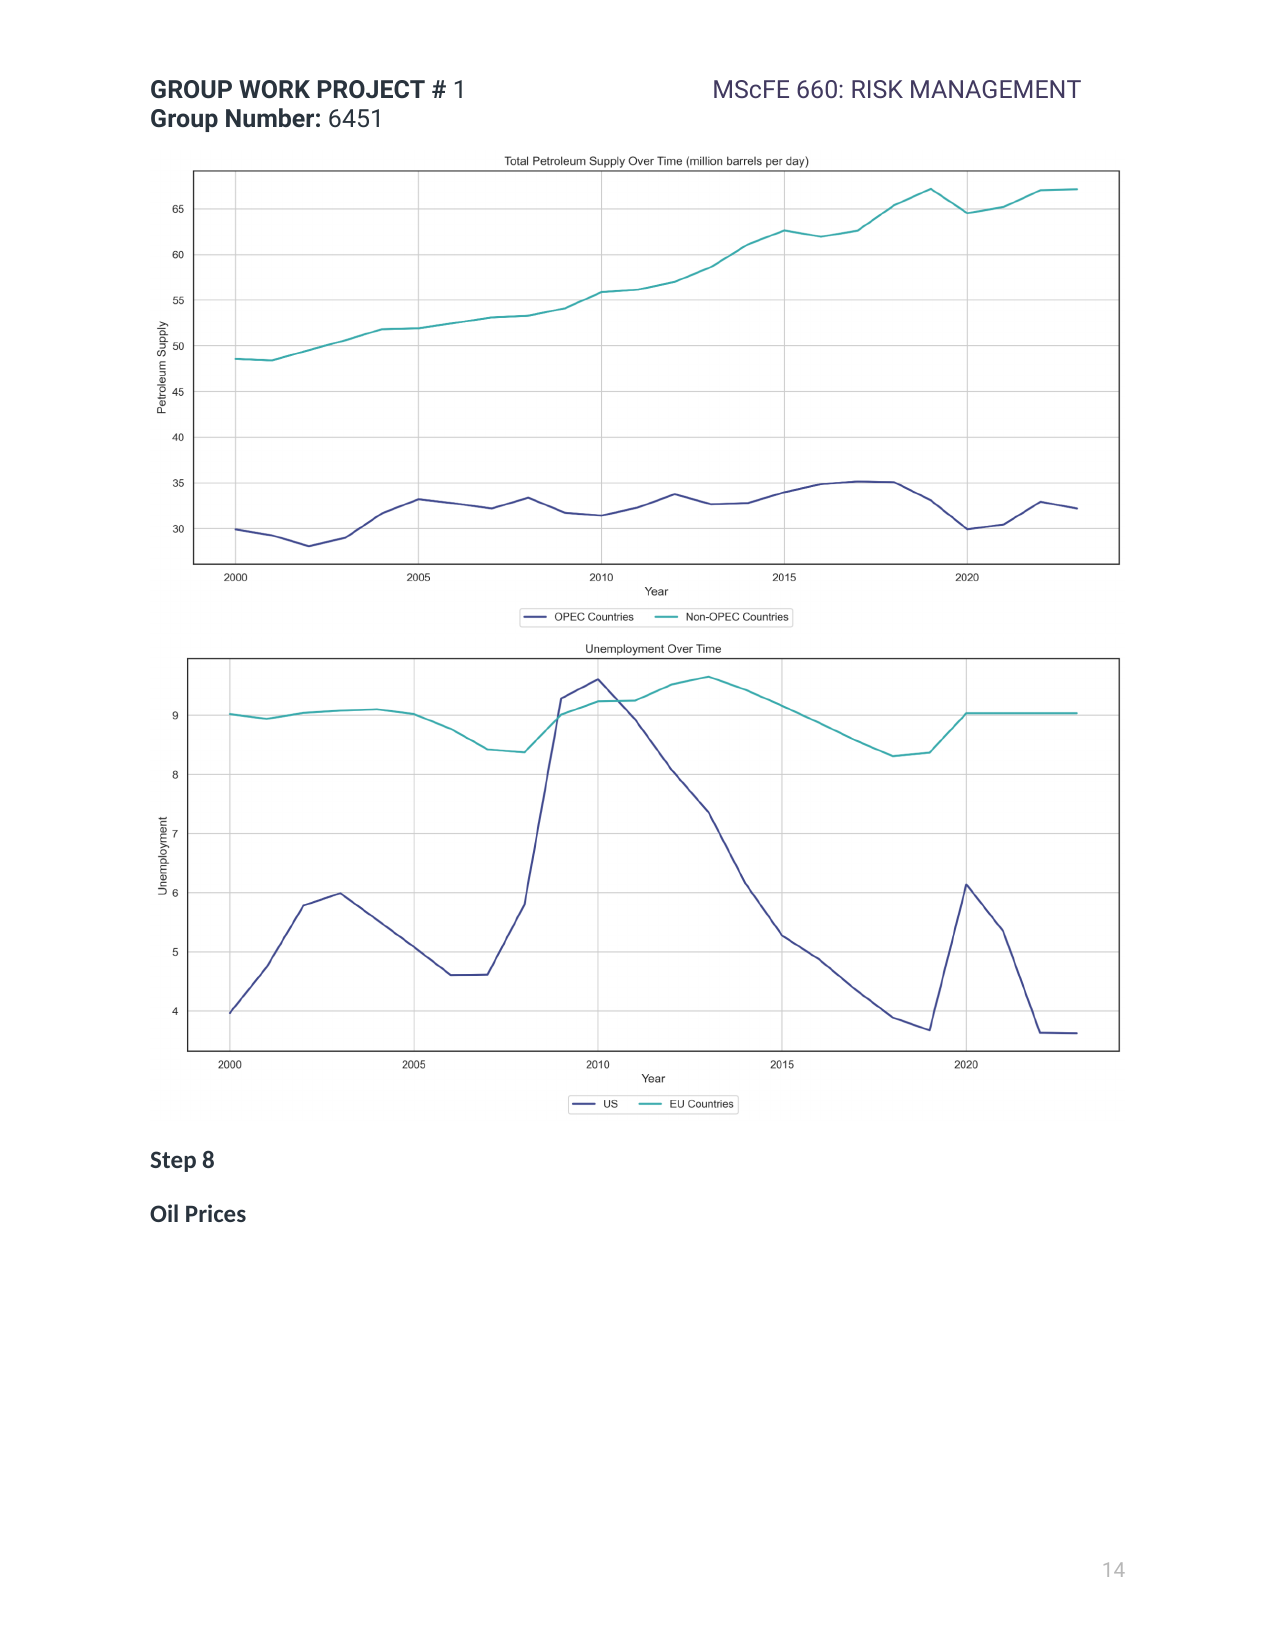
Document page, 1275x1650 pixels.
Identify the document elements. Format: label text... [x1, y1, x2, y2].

picture [150, 150, 1125, 634]
text Step 8 [150, 1144, 1125, 1175]
picture [150, 637, 1125, 1121]
text Oil Prices [150, 1198, 1125, 1228]
